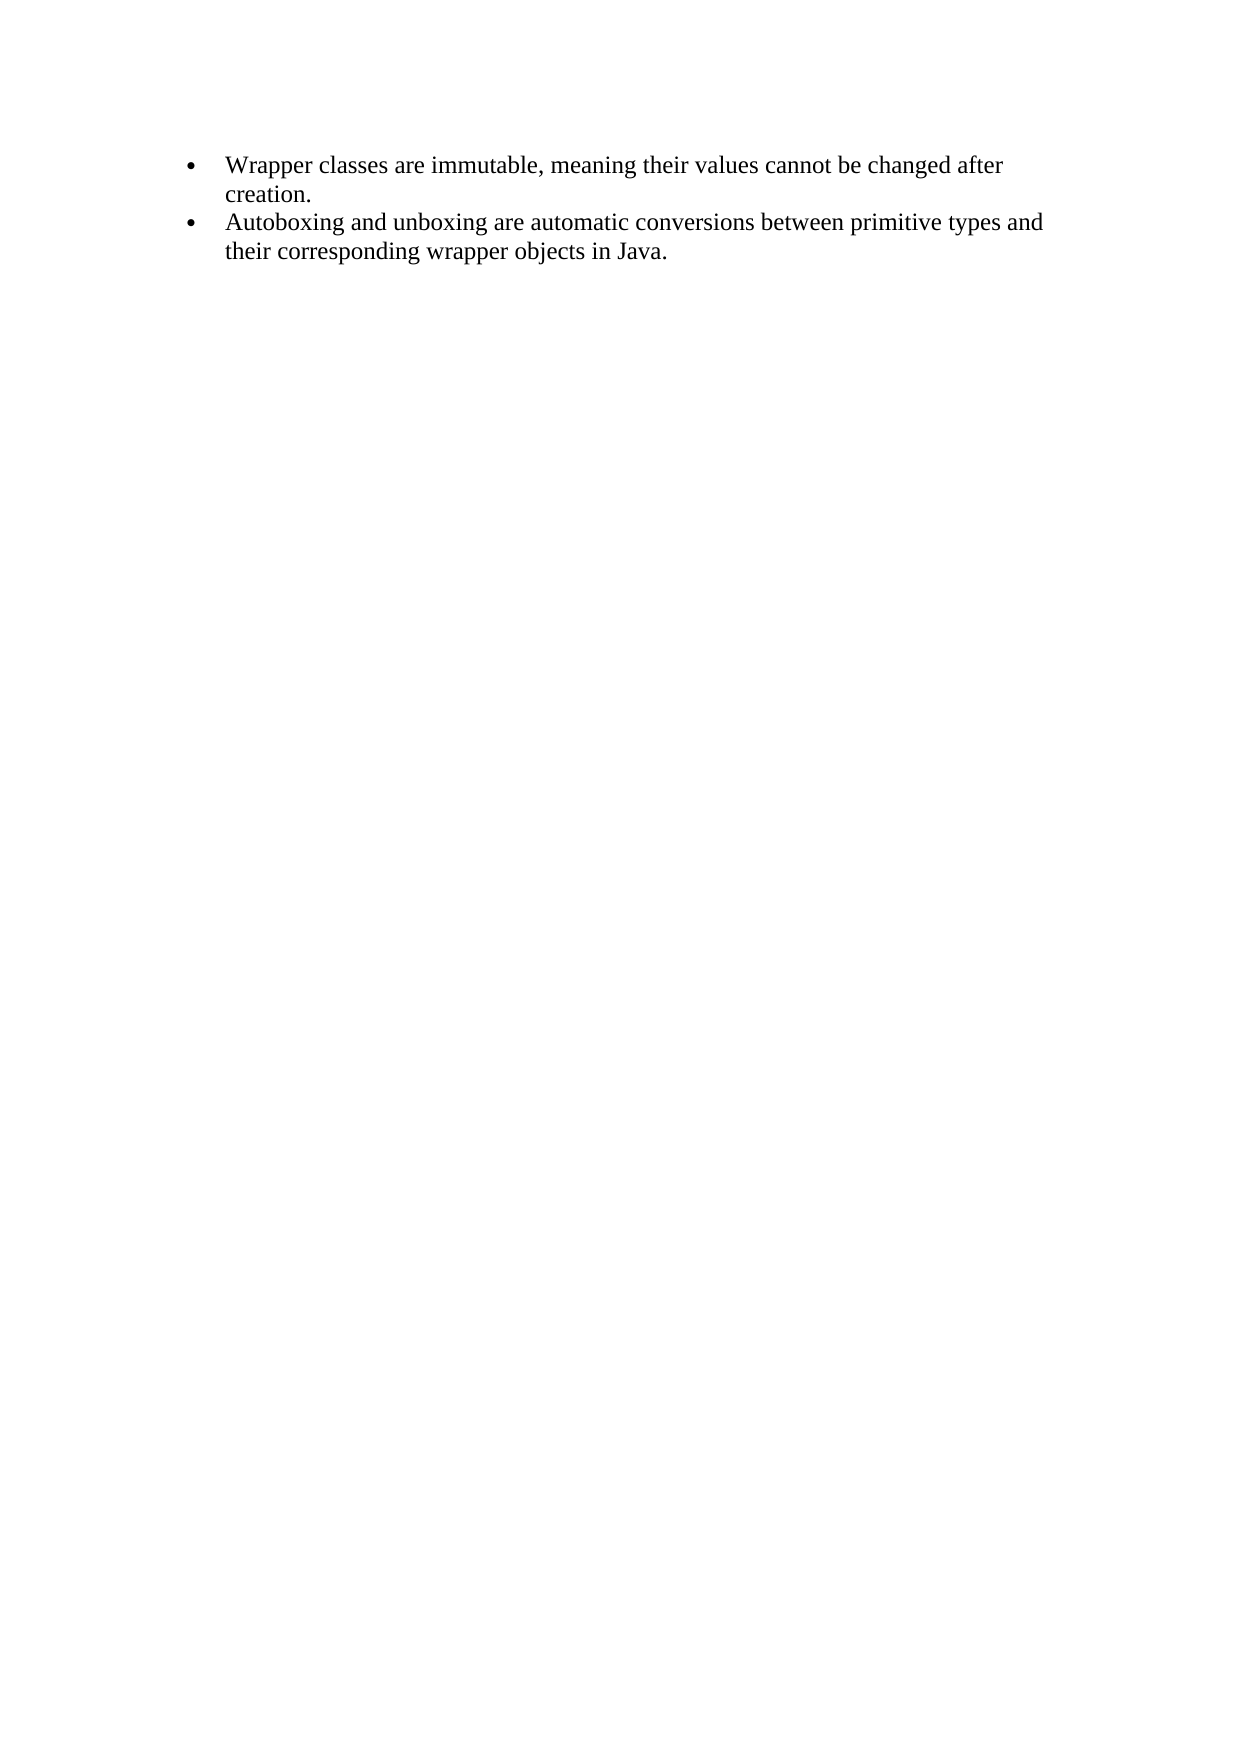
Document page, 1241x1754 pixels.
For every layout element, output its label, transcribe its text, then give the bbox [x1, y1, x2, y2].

list Wrapper classes are immutable, meaning their values cannot be changed after creation. [187, 150, 1090, 207]
list Autoboxing and unboxing are automatic conversions between primitive types and their corresponding wrapper objects in Java. [187, 207, 1090, 265]
